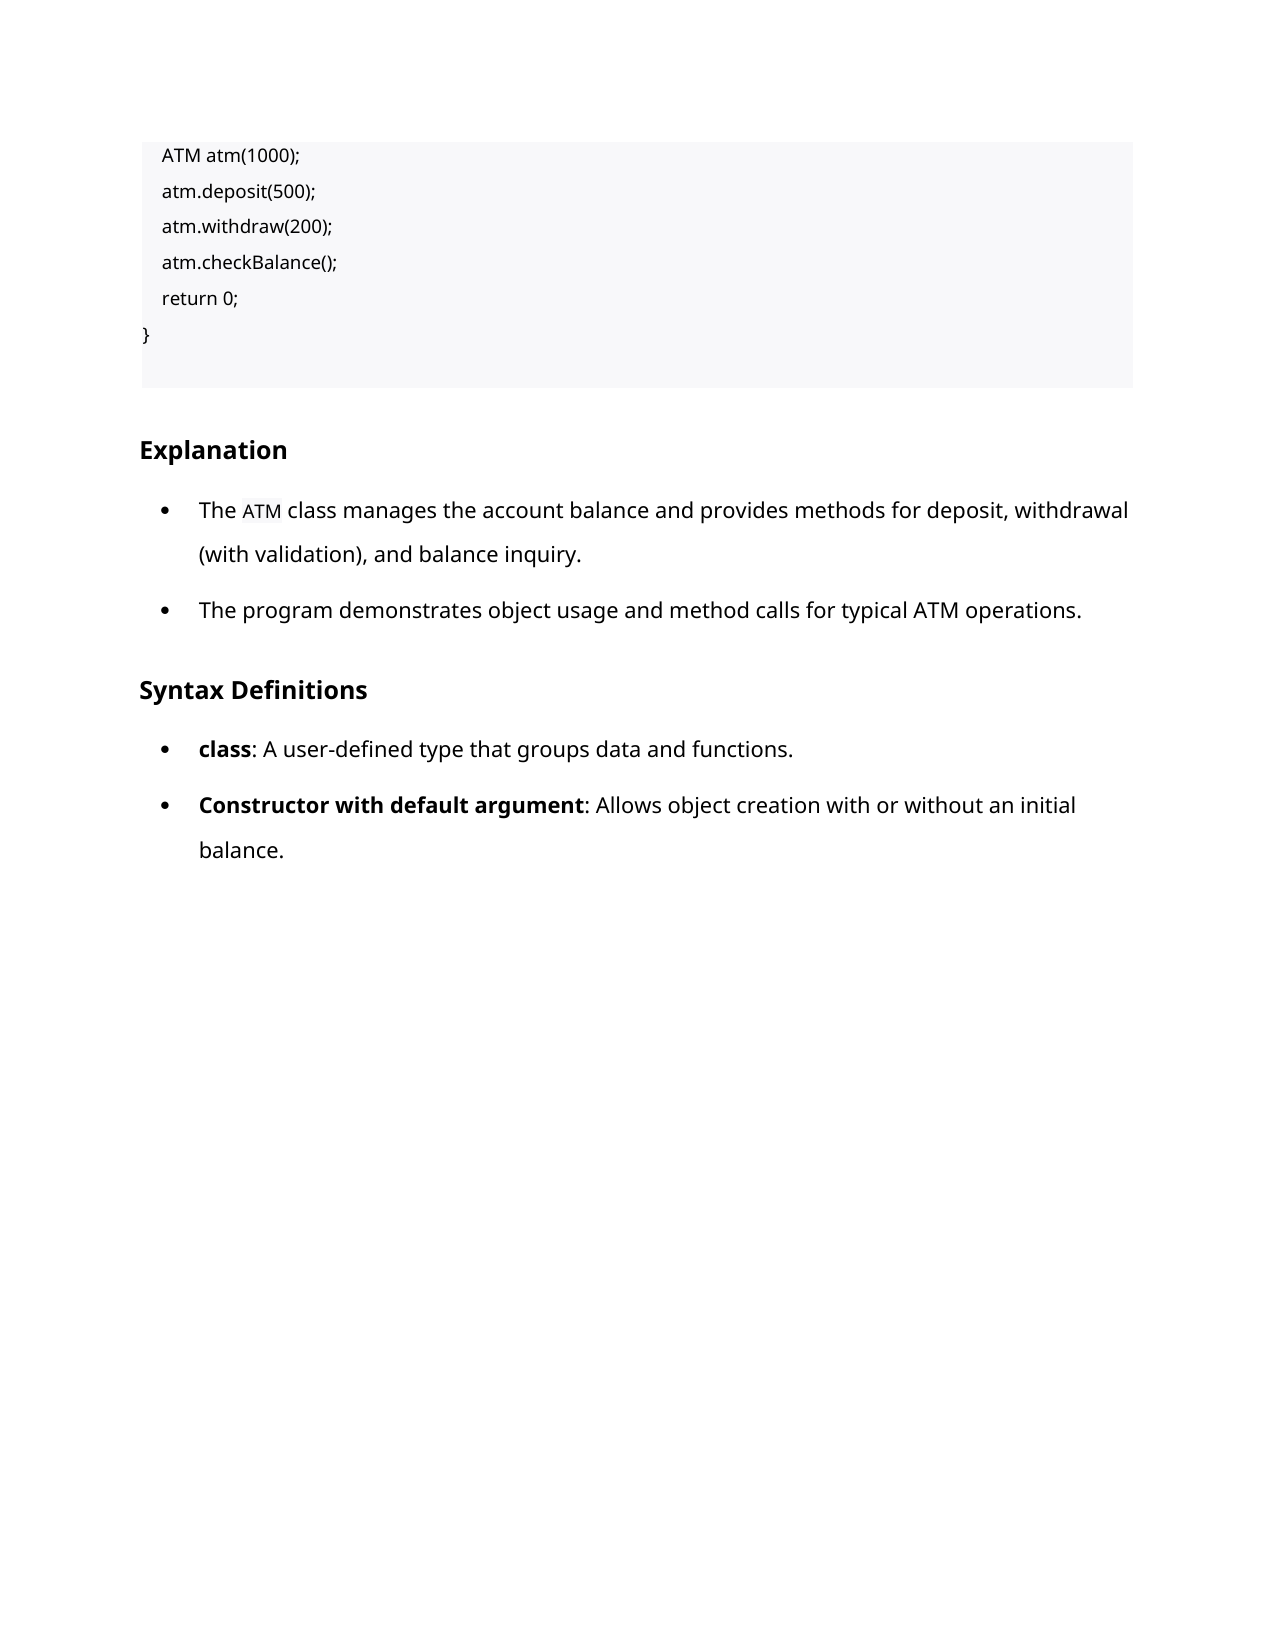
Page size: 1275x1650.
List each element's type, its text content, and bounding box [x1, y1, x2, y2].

list The program demonstrates object usage and method calls for typical ATM operations. [161, 595, 1133, 625]
list The ATM class manages the account balance and provides methods for deposit, withdrawal (with validation), and balance inquiry. [161, 495, 1133, 569]
list Constructor with default argument: Allows object creation with or without an initial balance. [161, 790, 1133, 864]
text Syntax Definitions [139, 672, 1133, 707]
list class: A user-defined type that groups data and functions. [161, 734, 1133, 764]
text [142, 142, 1133, 388]
text Explanation [139, 433, 1133, 467]
